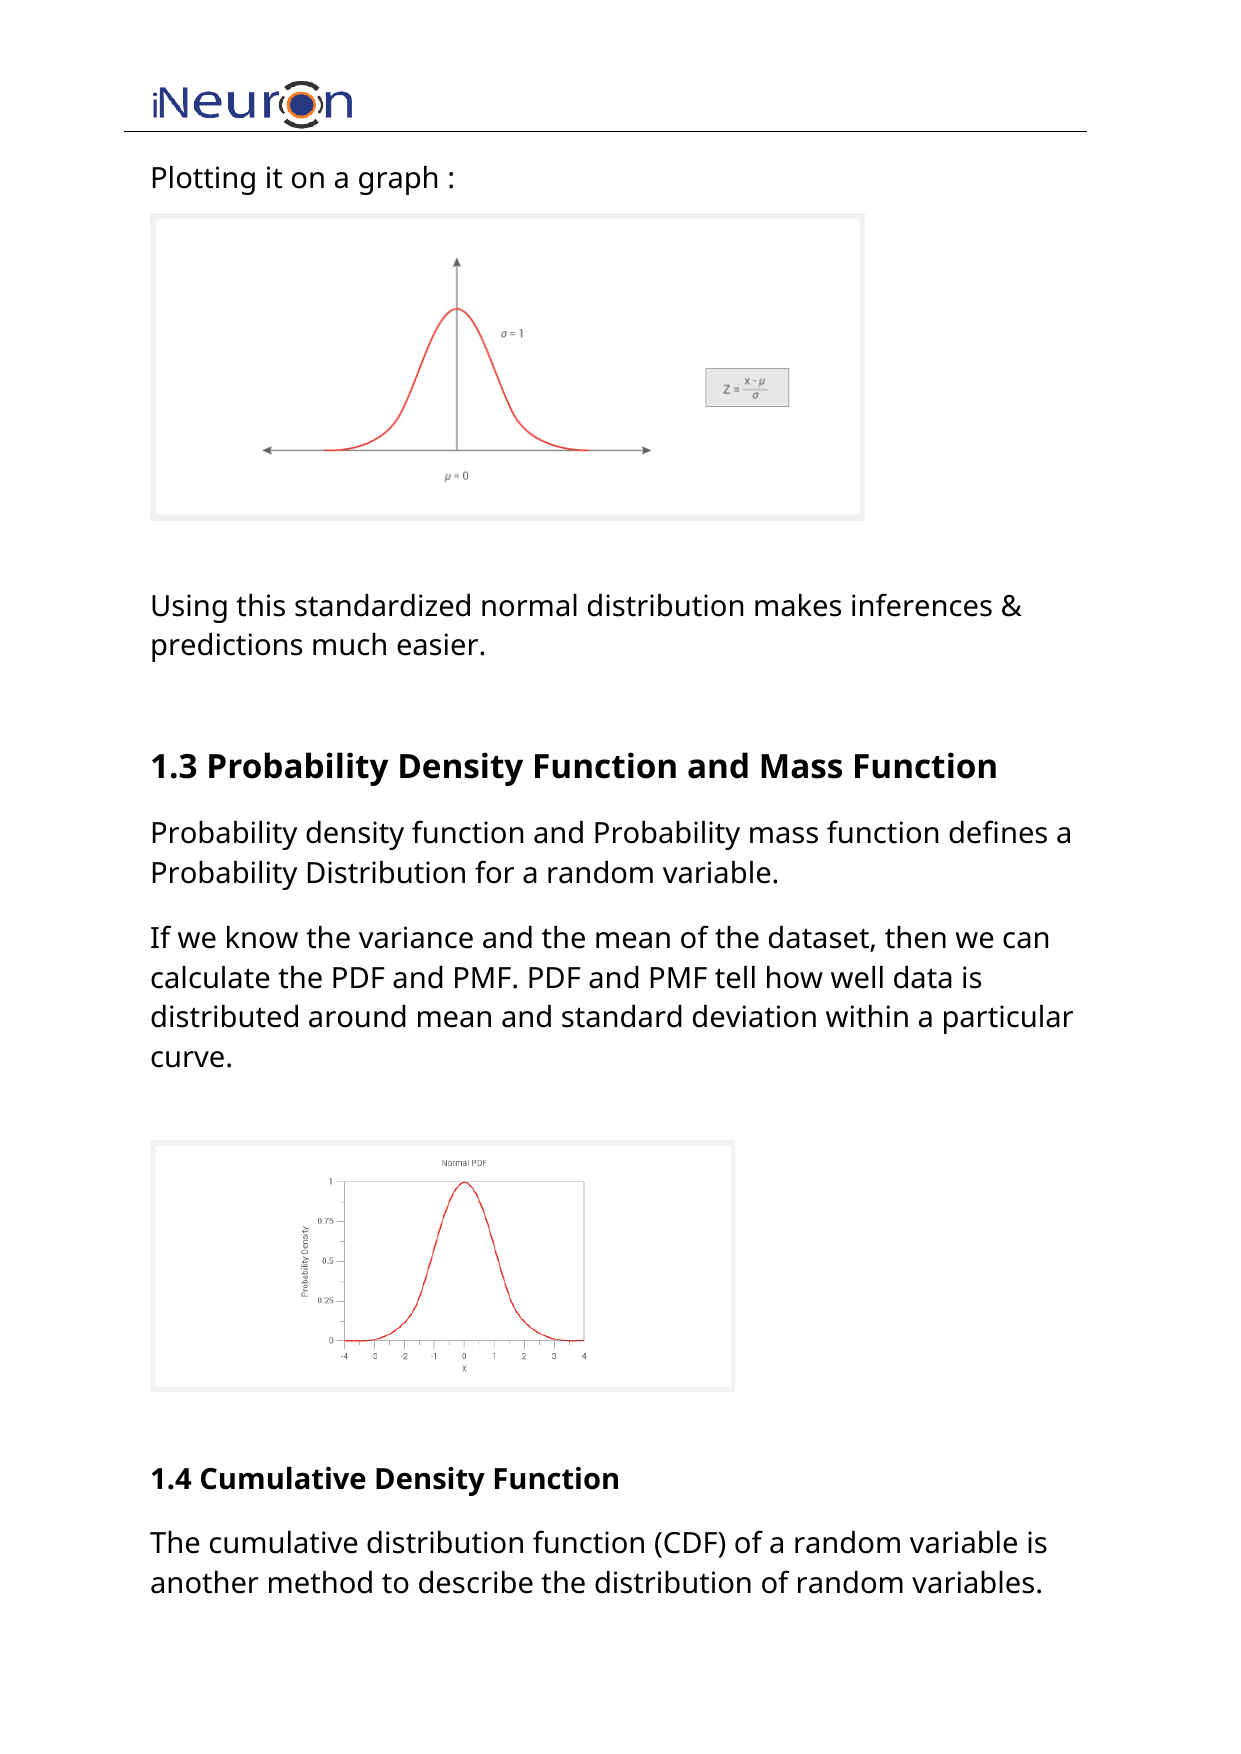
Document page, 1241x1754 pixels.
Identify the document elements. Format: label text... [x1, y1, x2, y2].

text 1.3 Probability Density Function and Mass Function [150, 742, 1090, 788]
text If we know the variance and the mean of the dataset, then we can calculate the PDF and PMF. PDF and PMF tell how well data is distributed around mean and standard deviation within a particular curve. [150, 917, 1090, 1076]
picture [150, 213, 866, 521]
text The cumulative distribution function (CDF) of a random variable is another method to describe the distribution of random variables. [150, 1523, 1090, 1602]
text 1.4 Cumulative Density Function [150, 1458, 1090, 1498]
text Probability density function and Probability mass function defines a Probability Distribution for a random variable. [150, 813, 1090, 892]
text Plotting it on a graph : [150, 157, 1090, 197]
picture [150, 1140, 736, 1392]
text Using this standardized normal distribution makes inferences & predictions much easier. [150, 585, 1090, 664]
picture [150, 73, 356, 130]
